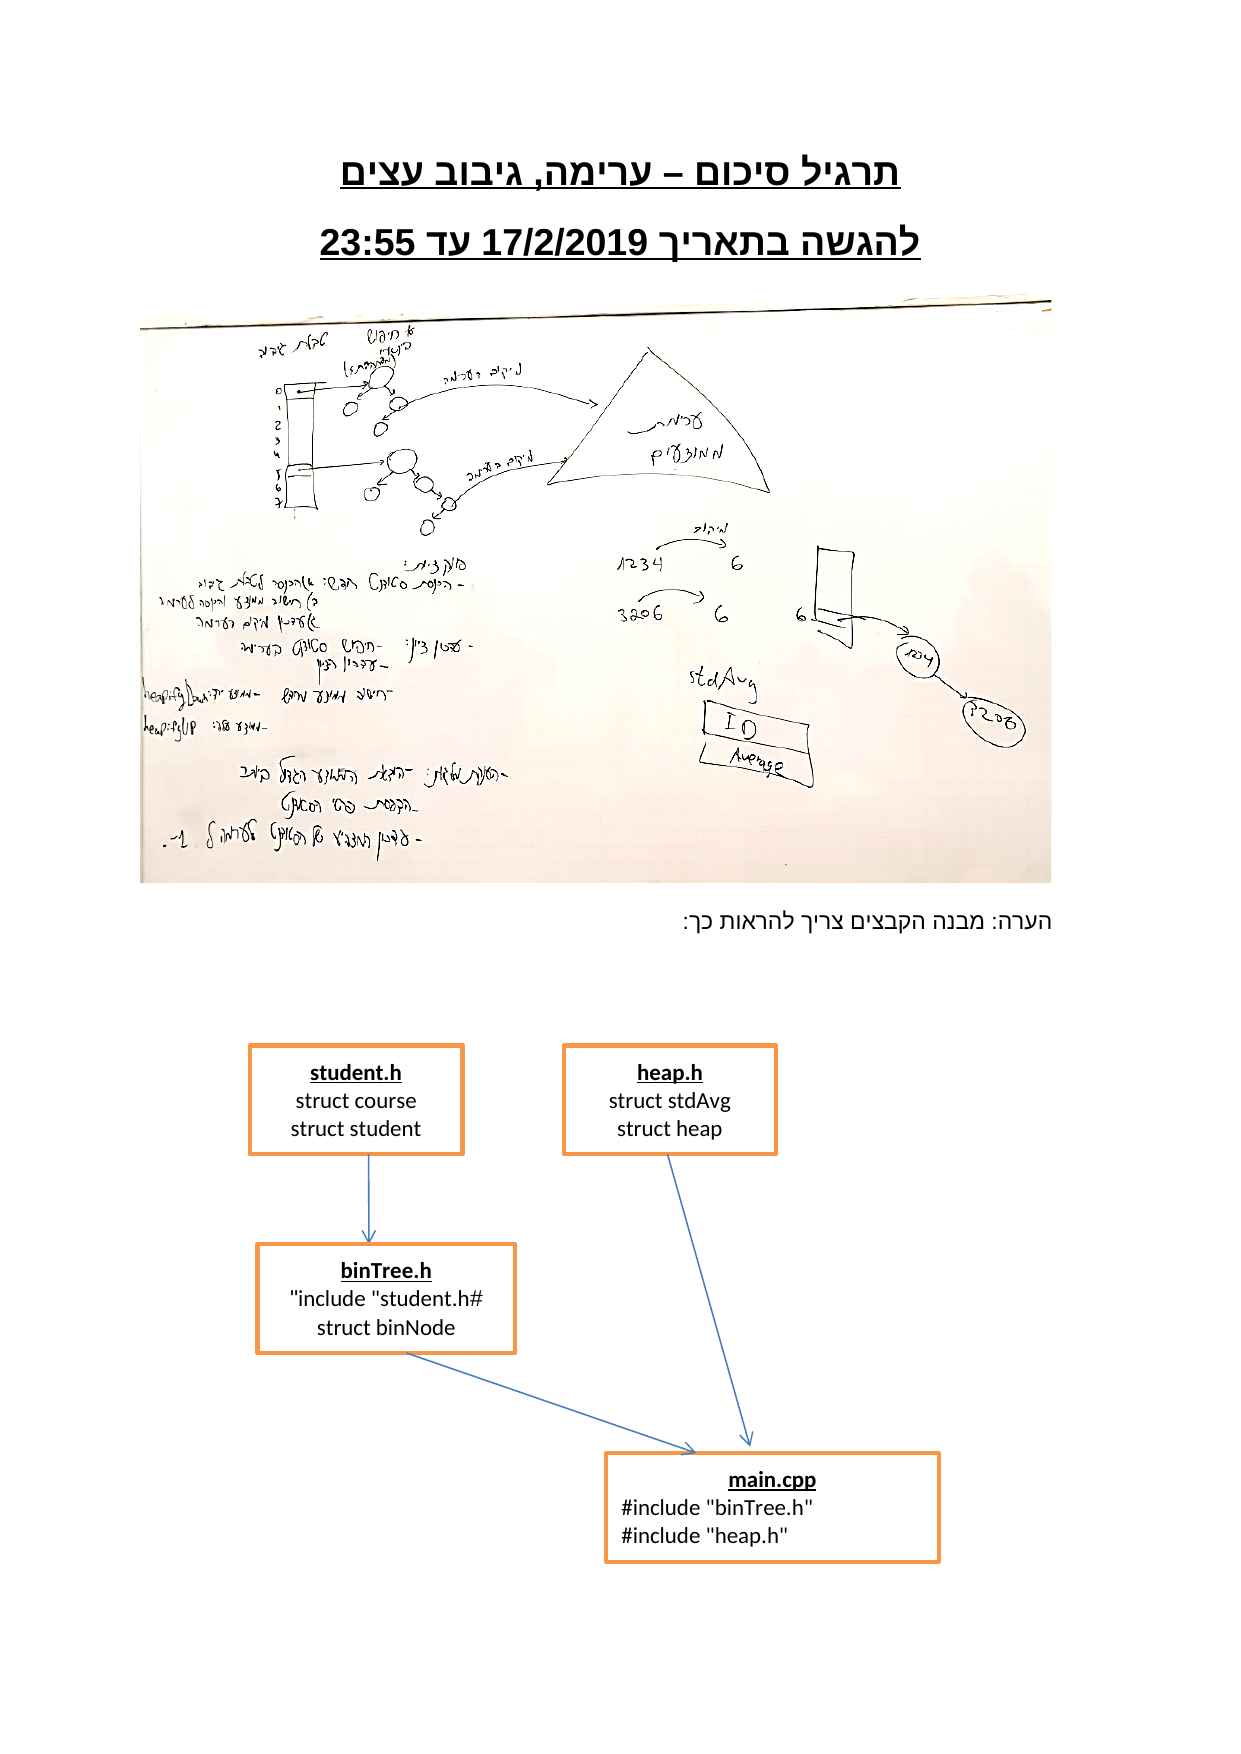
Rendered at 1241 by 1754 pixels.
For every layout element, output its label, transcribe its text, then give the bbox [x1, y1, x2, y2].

text הערה: מבנה הקבצים צריך להראות כך: [187, 908, 1053, 934]
picture [140, 290, 1052, 883]
text תרגיל סיכום – ערימה, גיבוב עצים [187, 150, 1053, 193]
text להגשה בתאריך 17/2/2019 עד 23:55 [187, 220, 1053, 263]
